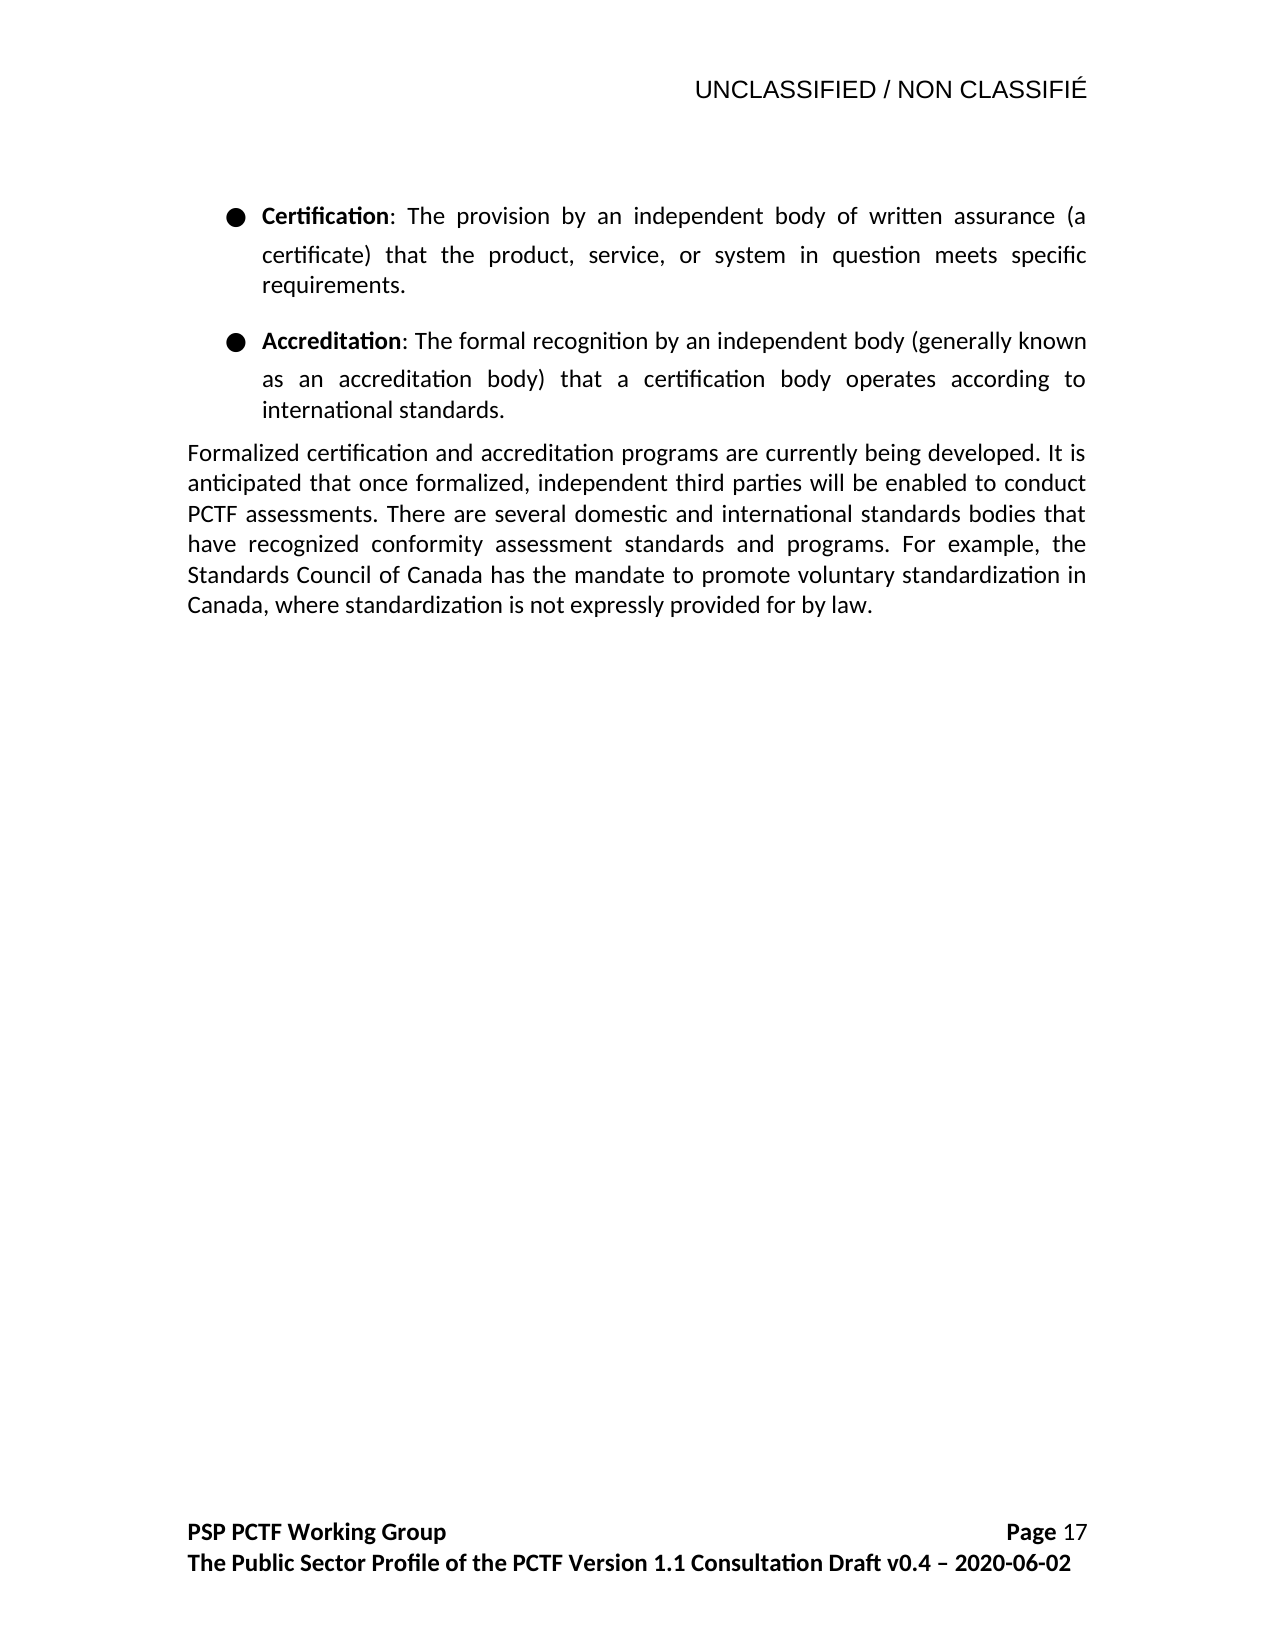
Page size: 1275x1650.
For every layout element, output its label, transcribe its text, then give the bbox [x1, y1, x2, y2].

text Formalized certification and accreditation programs are currently being developed. It is anticipated that once formalized, independent third parties will be enabled to conduct PCTF assessments. There are several domestic and international standards bodies that have recognized conformity assessment standards and programs. For example, the Standards Council of Canada has the mandate to promote voluntary standardization in Canada, where standardization is not expressly provided for by law. [187, 437, 1087, 620]
list Accreditation: The formal recognition by an independent body (generally known as an accreditation body) that a certification body operates according to international standards. [225, 312, 1087, 424]
list Certification: The provision by an independent body of written assurance (a certificate) that the product, service, or system in question meets specific requirements. [225, 187, 1087, 300]
